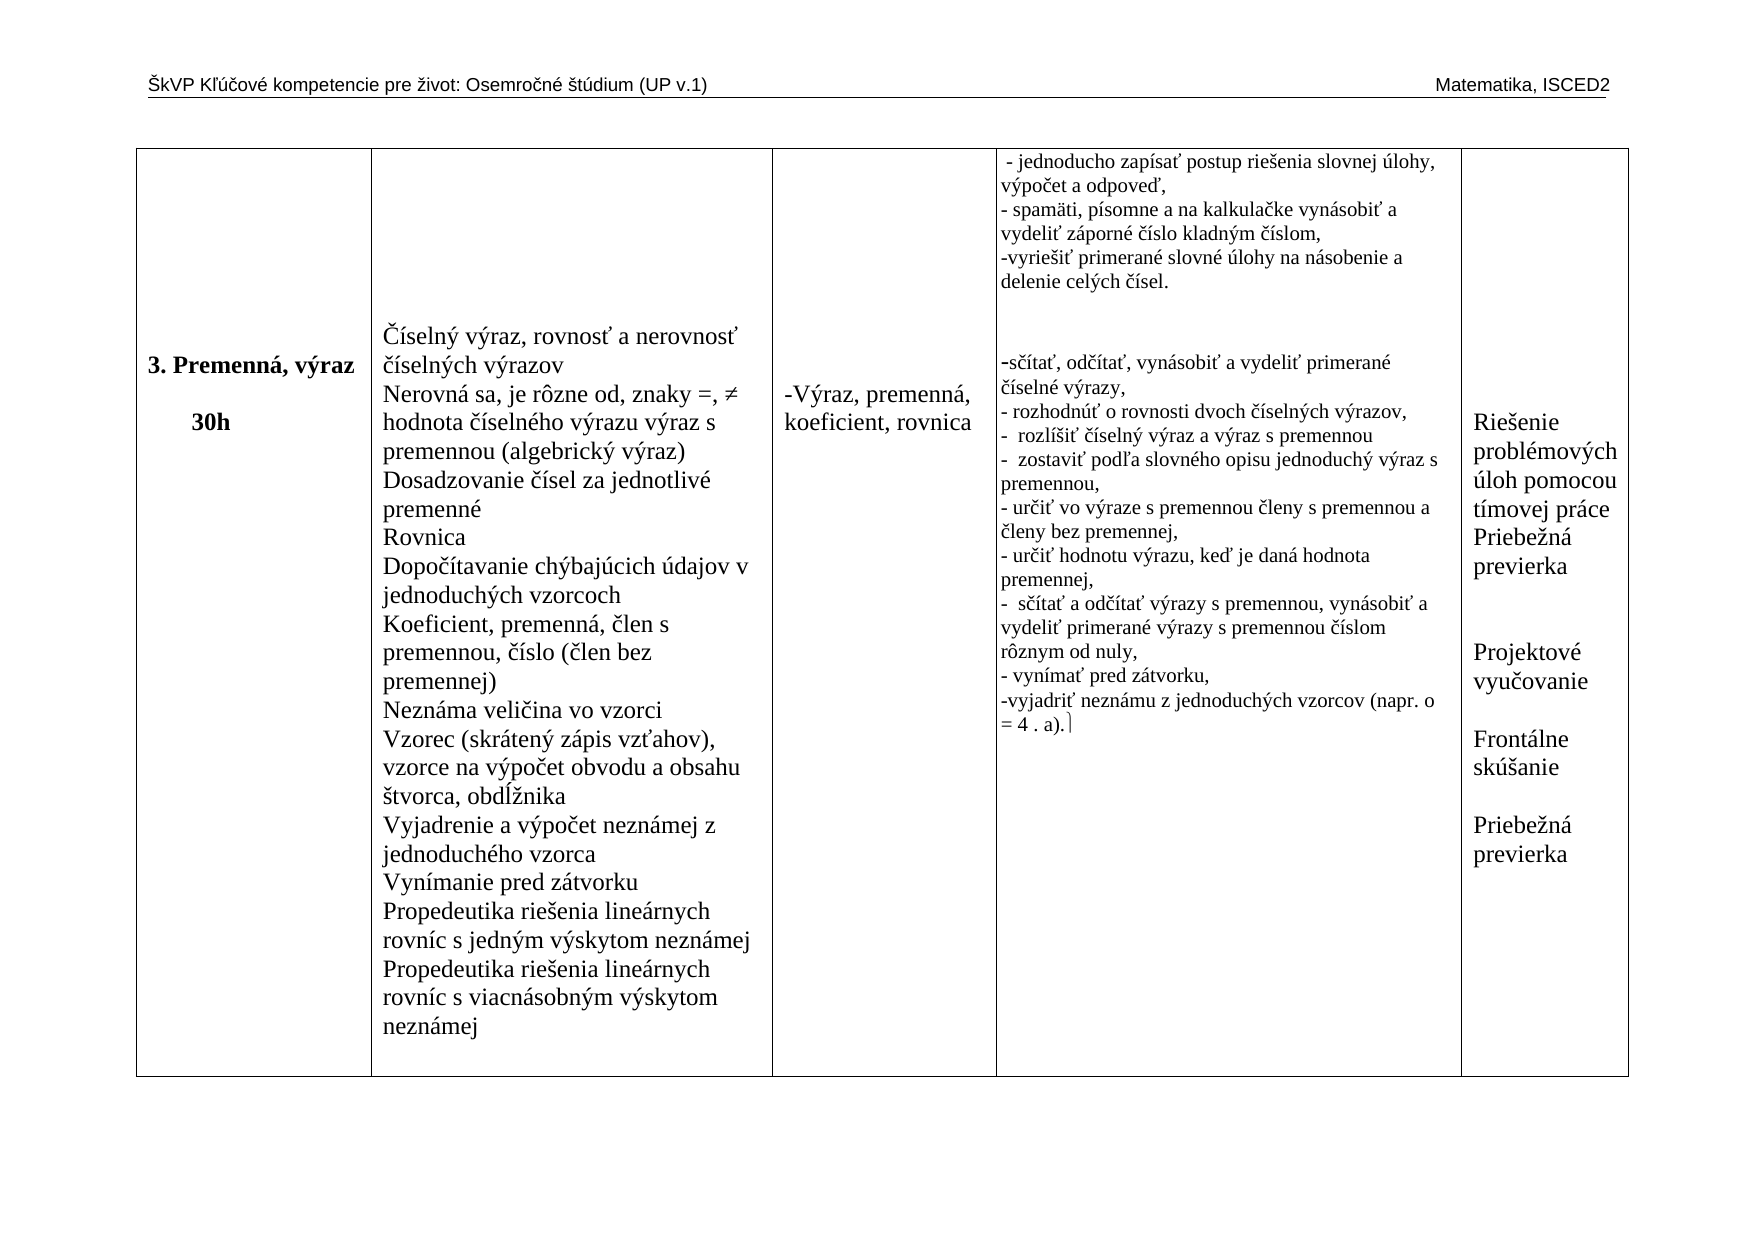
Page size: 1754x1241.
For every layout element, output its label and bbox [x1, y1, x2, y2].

table_cell [372, 149, 772, 1076]
table_cell [1462, 149, 1628, 1076]
table_cell [997, 149, 1461, 1076]
table_cell [137, 149, 371, 1076]
table_cell [773, 149, 996, 1076]
